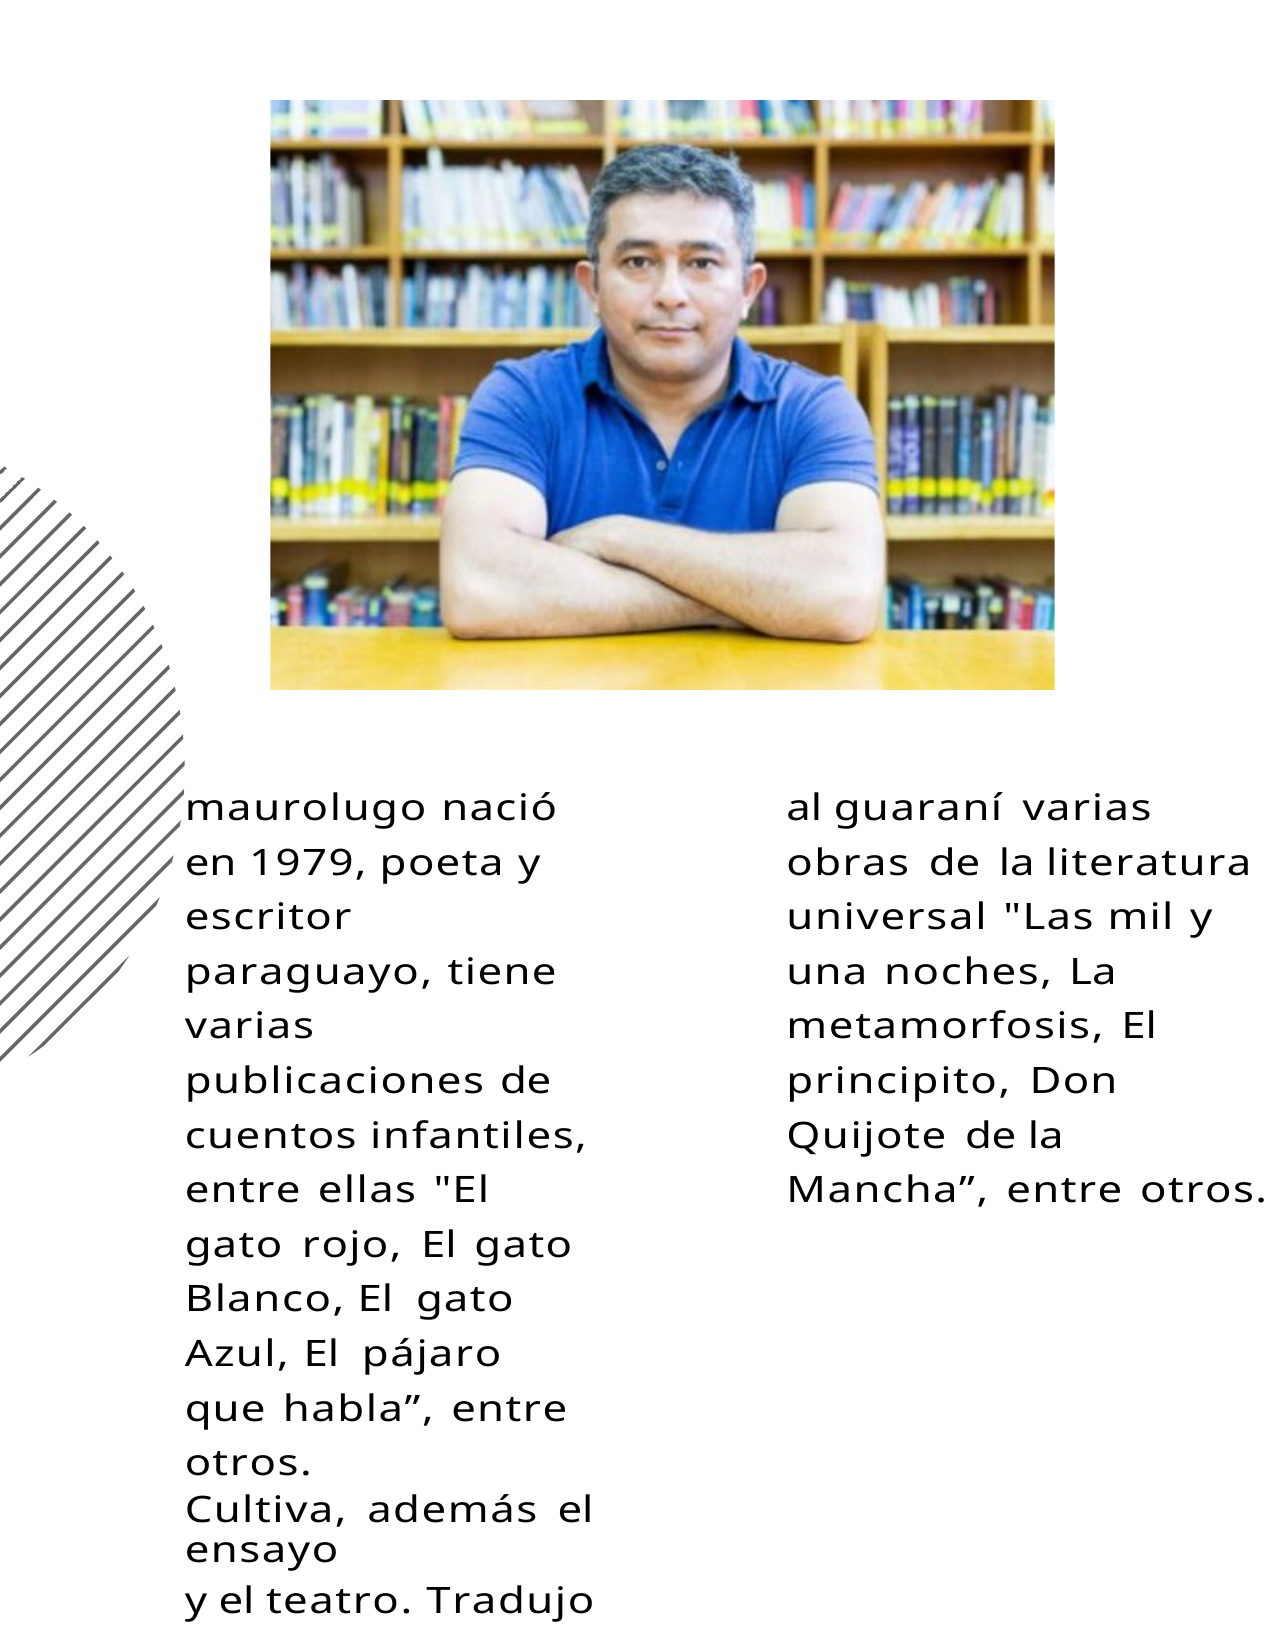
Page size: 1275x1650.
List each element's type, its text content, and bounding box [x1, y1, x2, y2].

text Cultiva, además el ensayo [184, 1491, 599, 1570]
text y el teatro. Tradujo al guaraní varias obras de la literatura universal "Las mil y una noches, La metamorfosis, El principito, Don Quijote de la Mancha”, entre otros. [786, 782, 1269, 1213]
picture [0, 466, 25, 503]
text y el teatro. Tradujo al guaraní varias obras de la literatura universal "Las mil y una noches, La metamorfosis, El principito, Don Quijote de la Mancha”, entre otros. [184, 1575, 599, 1624]
picture [270, 100, 1055, 690]
text maurolugo nació en 1979, poeta y escritor paraguayo, tiene varias publicaciones de cuentos infantiles, entre ellas "El gato rojo, El gato Blanco, El gato Azul, El pájaro que habla”, entre otros. [184, 782, 593, 1486]
